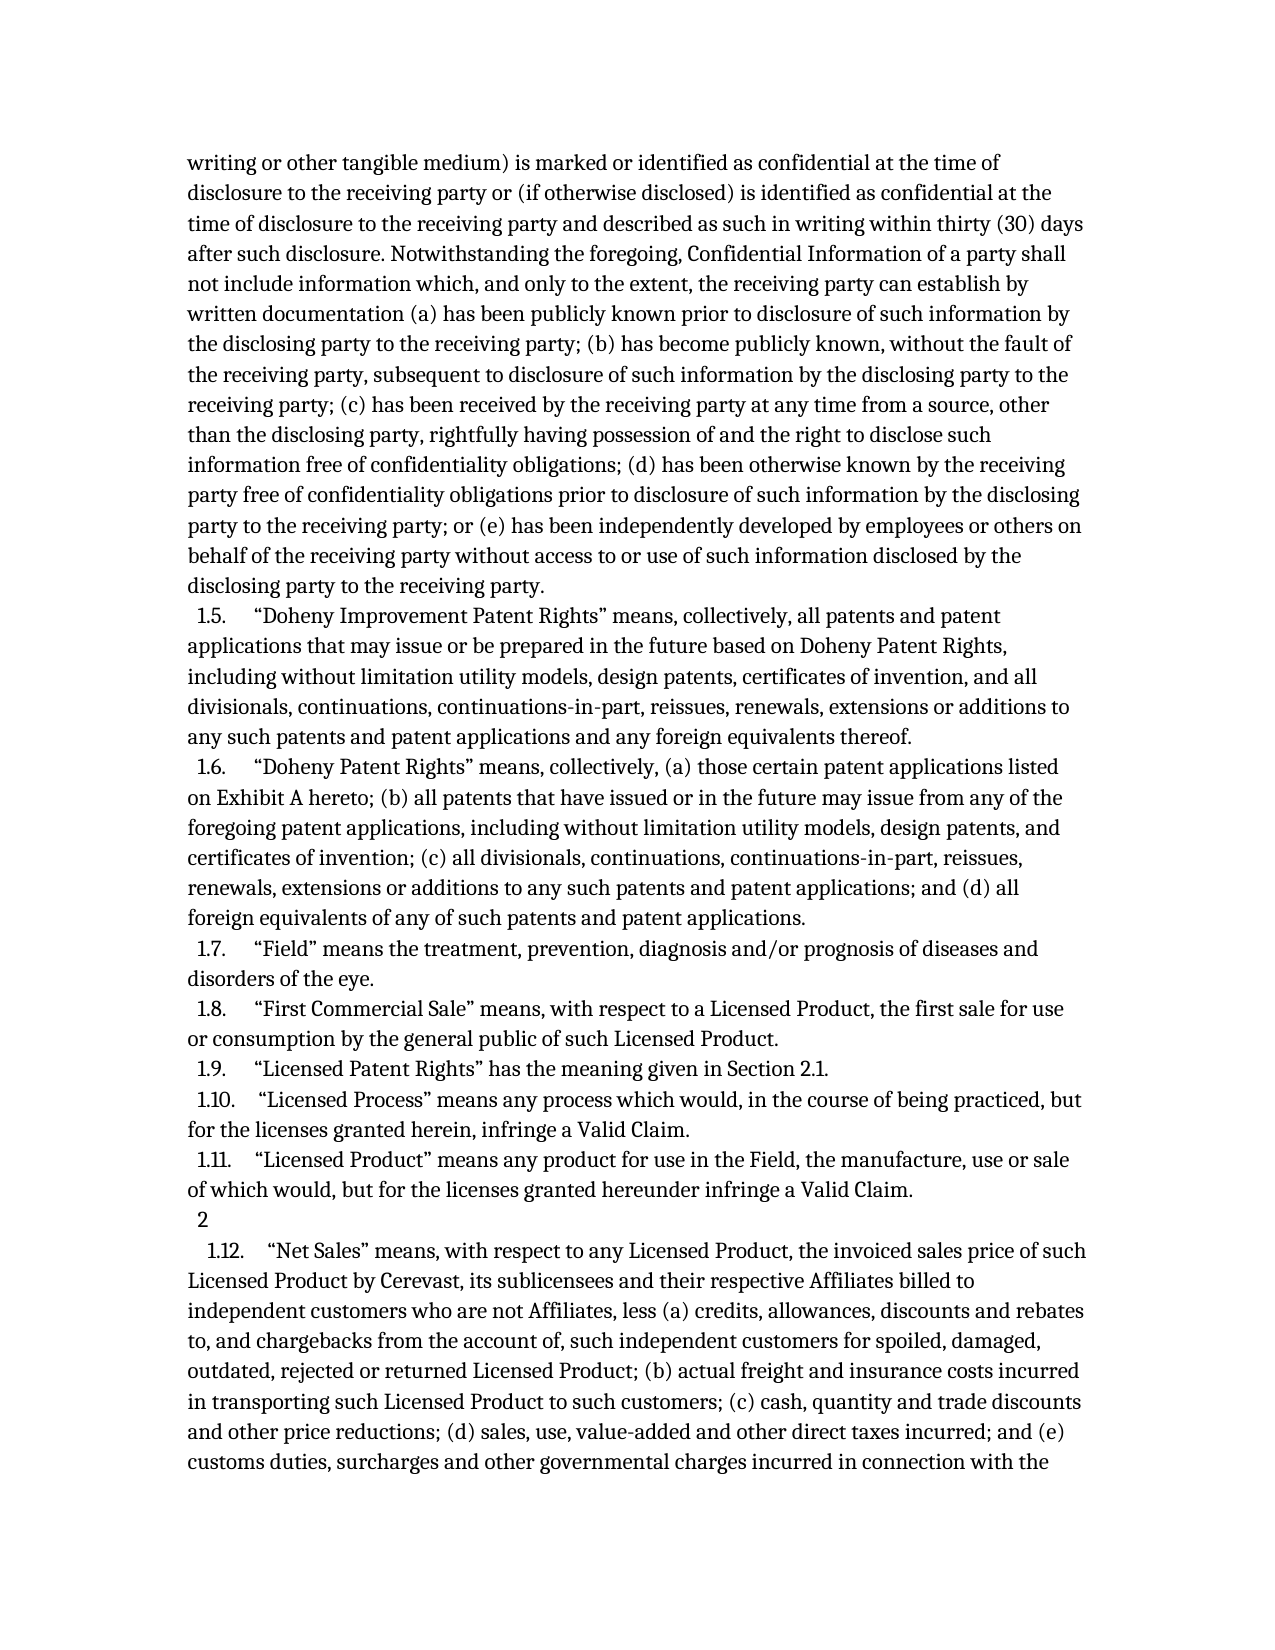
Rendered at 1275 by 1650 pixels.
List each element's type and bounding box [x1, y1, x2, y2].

text [187, 150, 1087, 1475]
